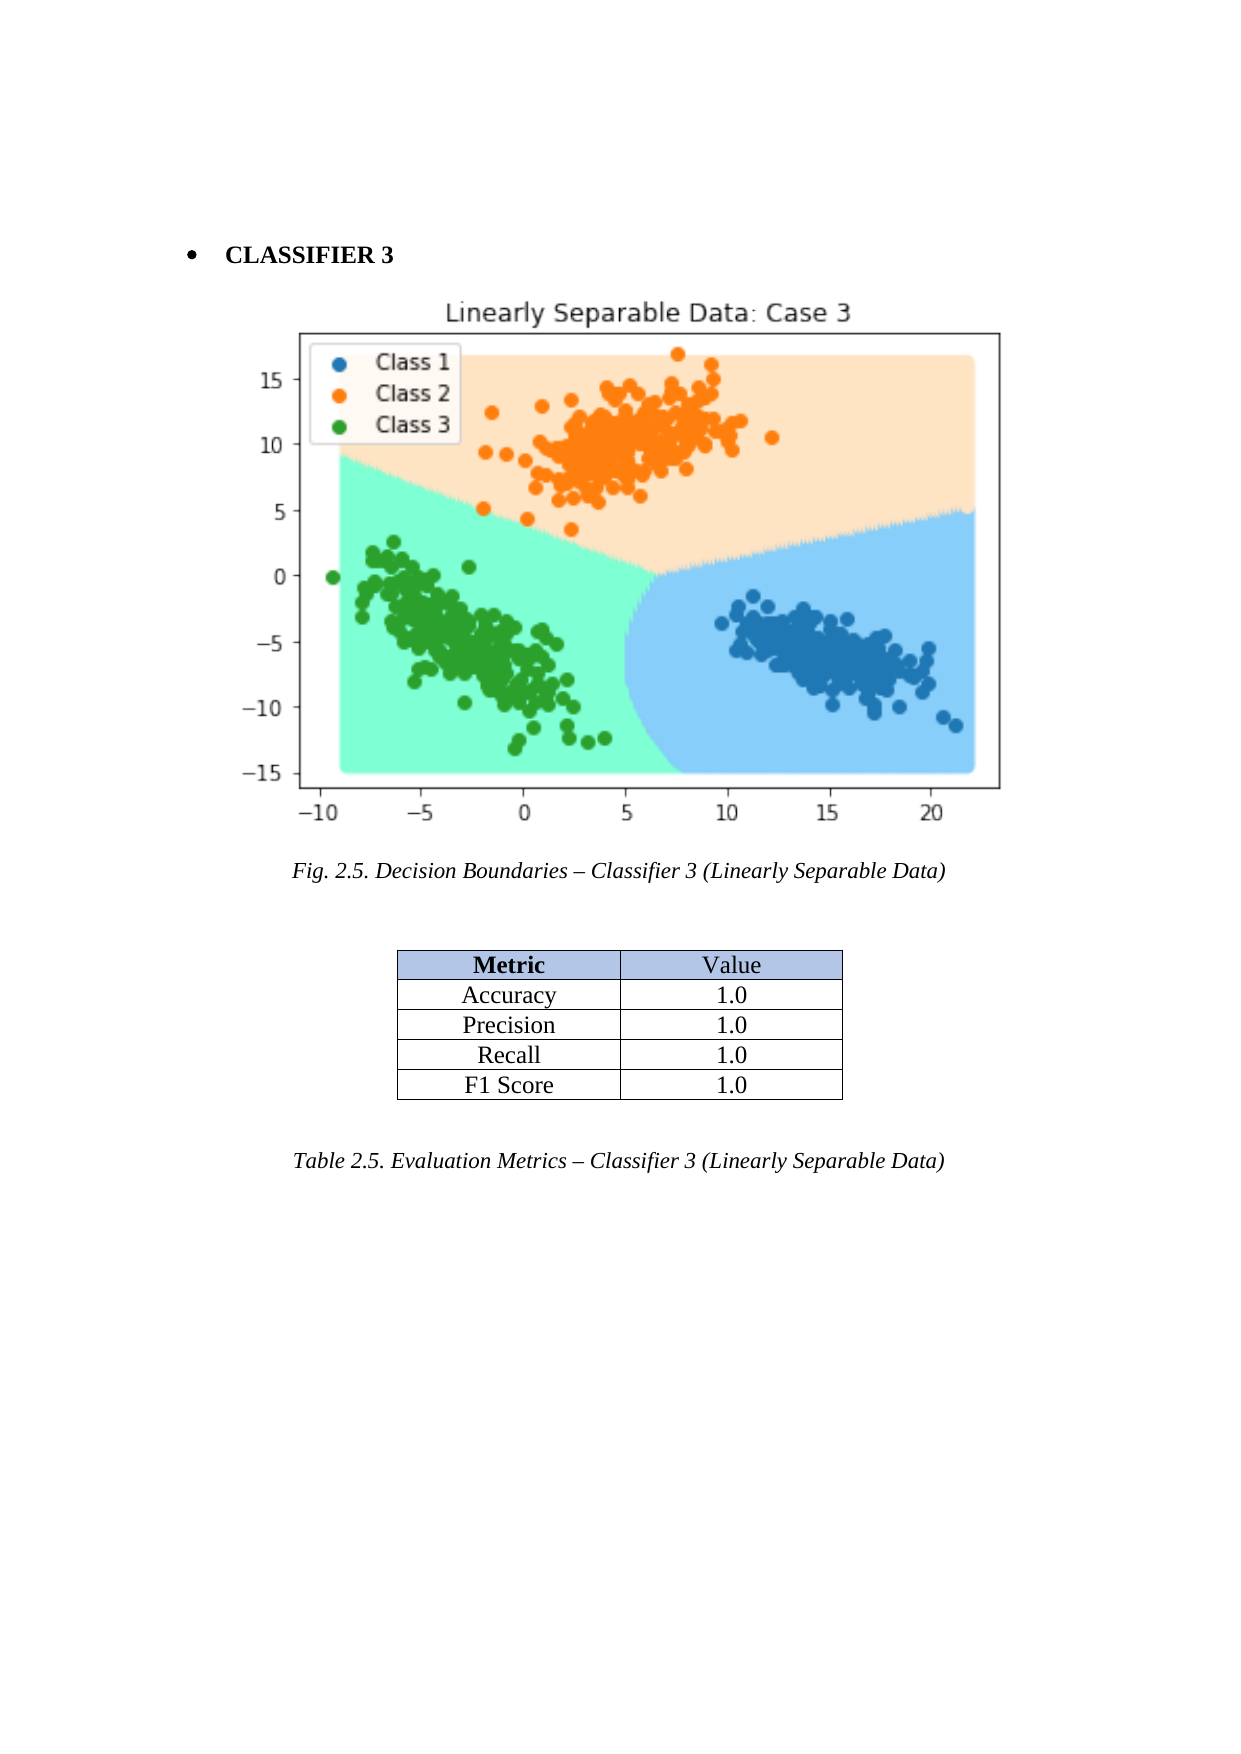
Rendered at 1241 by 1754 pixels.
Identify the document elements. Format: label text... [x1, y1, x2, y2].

text Table 2.5. Evaluation Metrics – Classifier 3 (Linearly Separable Data) [150, 1147, 1090, 1174]
table_cell Accuracy [398, 980, 620, 1009]
picture [227, 287, 1014, 838]
table_cell 1.0 [621, 980, 842, 1009]
table_header Metric [398, 951, 620, 979]
table_cell 1.0 [621, 1010, 842, 1039]
table_header Value [621, 951, 842, 979]
table_cell F1 Score [398, 1070, 620, 1098]
table_cell Recall [398, 1040, 620, 1069]
table_cell 1.0 [621, 1070, 842, 1098]
text Fig. 2.5. Decision Boundaries – Classifier 3 (Linearly Separable Data) [150, 857, 1090, 883]
table_cell 1.0 [621, 1040, 842, 1069]
table_cell Precision [398, 1010, 620, 1039]
list CLASSIFIER 3 [187, 240, 1090, 269]
